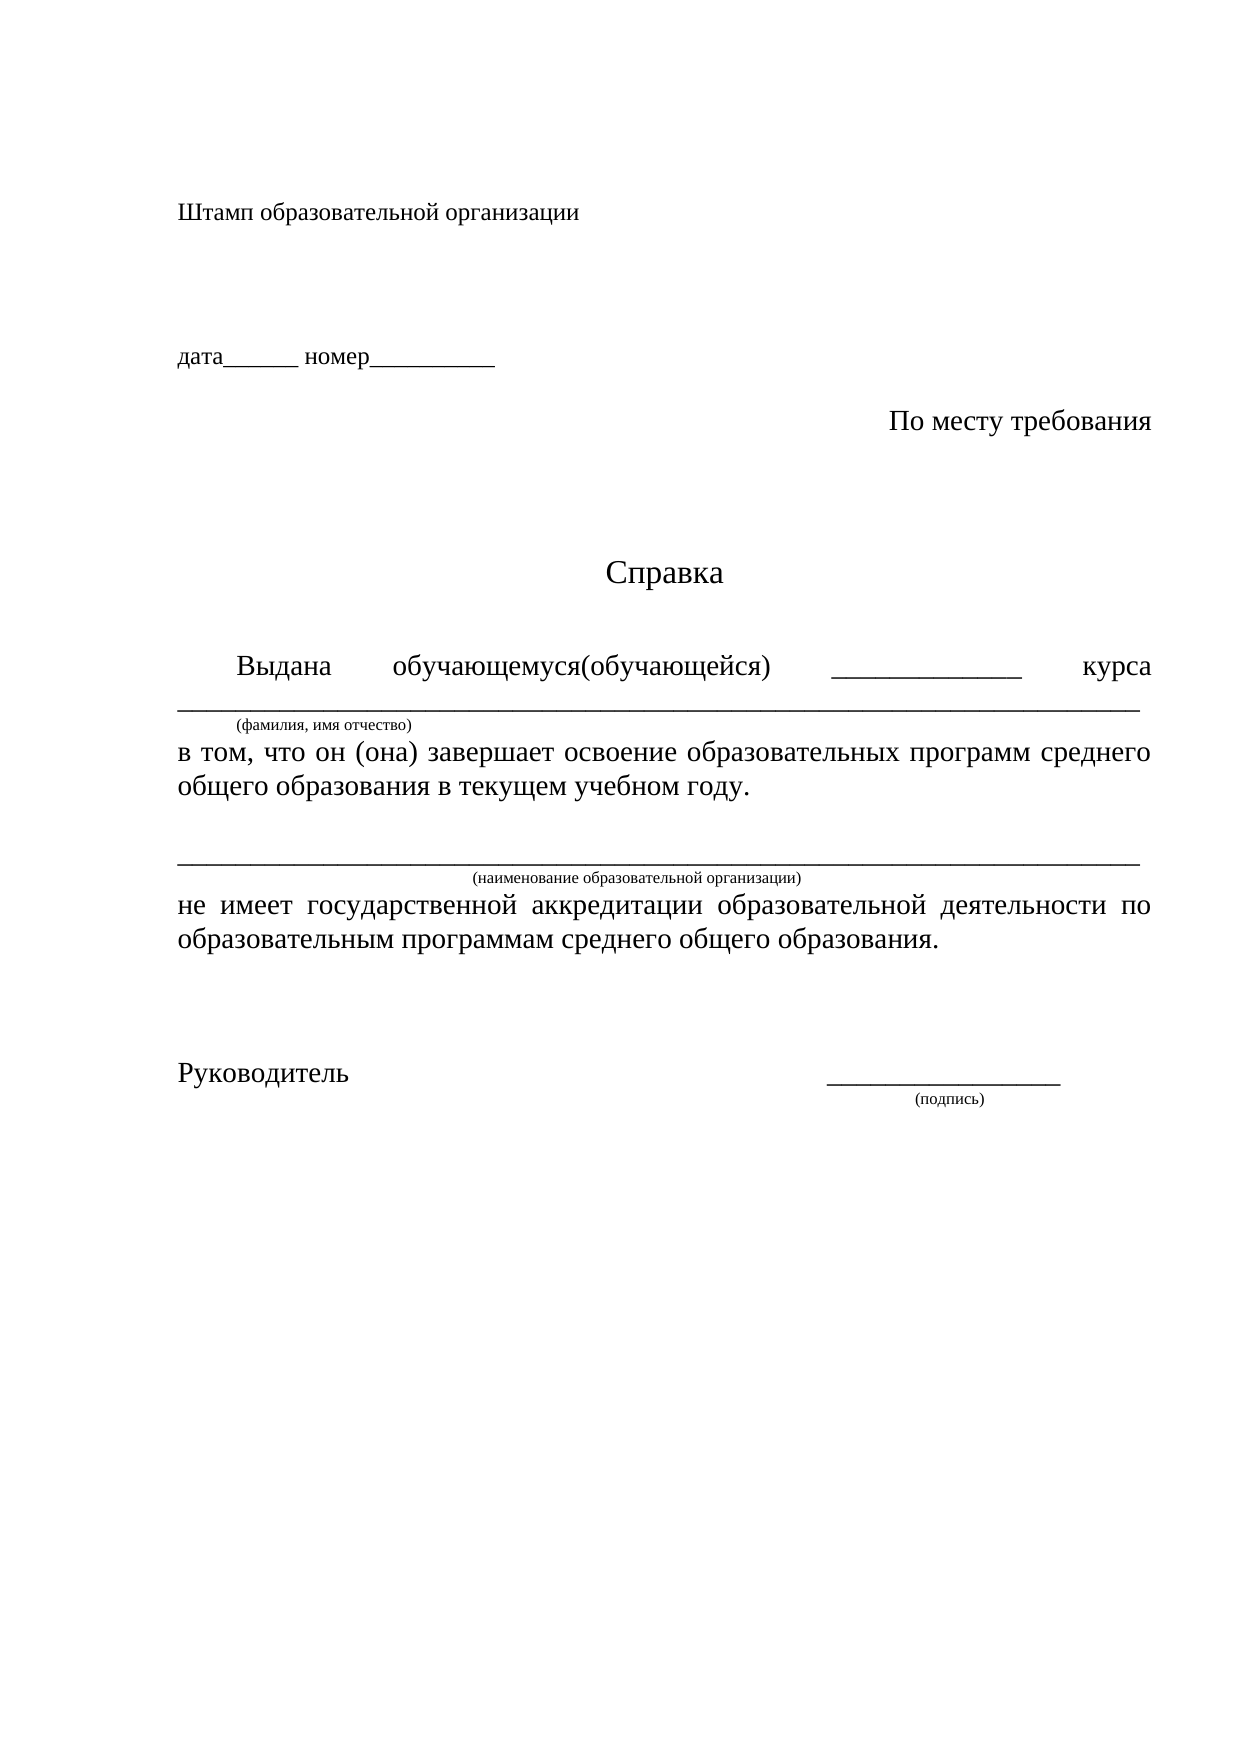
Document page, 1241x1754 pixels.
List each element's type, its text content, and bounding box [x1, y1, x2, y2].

text не имеет государственной аккредитации образовательной деятельности по образовательным программам среднего общего образования. [177, 887, 1152, 954]
text Штамп образовательной организации [177, 197, 1152, 226]
text __________________________________________________________________ [177, 835, 1152, 868]
text (фамилия, имя отчество) [177, 715, 1152, 734]
text в том, что он (она) завершает освоение образовательных программ среднего общего образования в текущем учебном году. [177, 734, 1152, 801]
text Руководитель ________________ [177, 1055, 1152, 1089]
text (подпись) [177, 1089, 1152, 1108]
text (наименование образовательной организации) [177, 868, 1152, 887]
text Справка [177, 552, 1152, 590]
text По месту требования [177, 403, 1152, 437]
text дата______ номер__________ [177, 341, 1152, 370]
text Выдана обучающемуся(обучающейся) _____________ курса __________________________________________________________________ [177, 648, 1152, 715]
